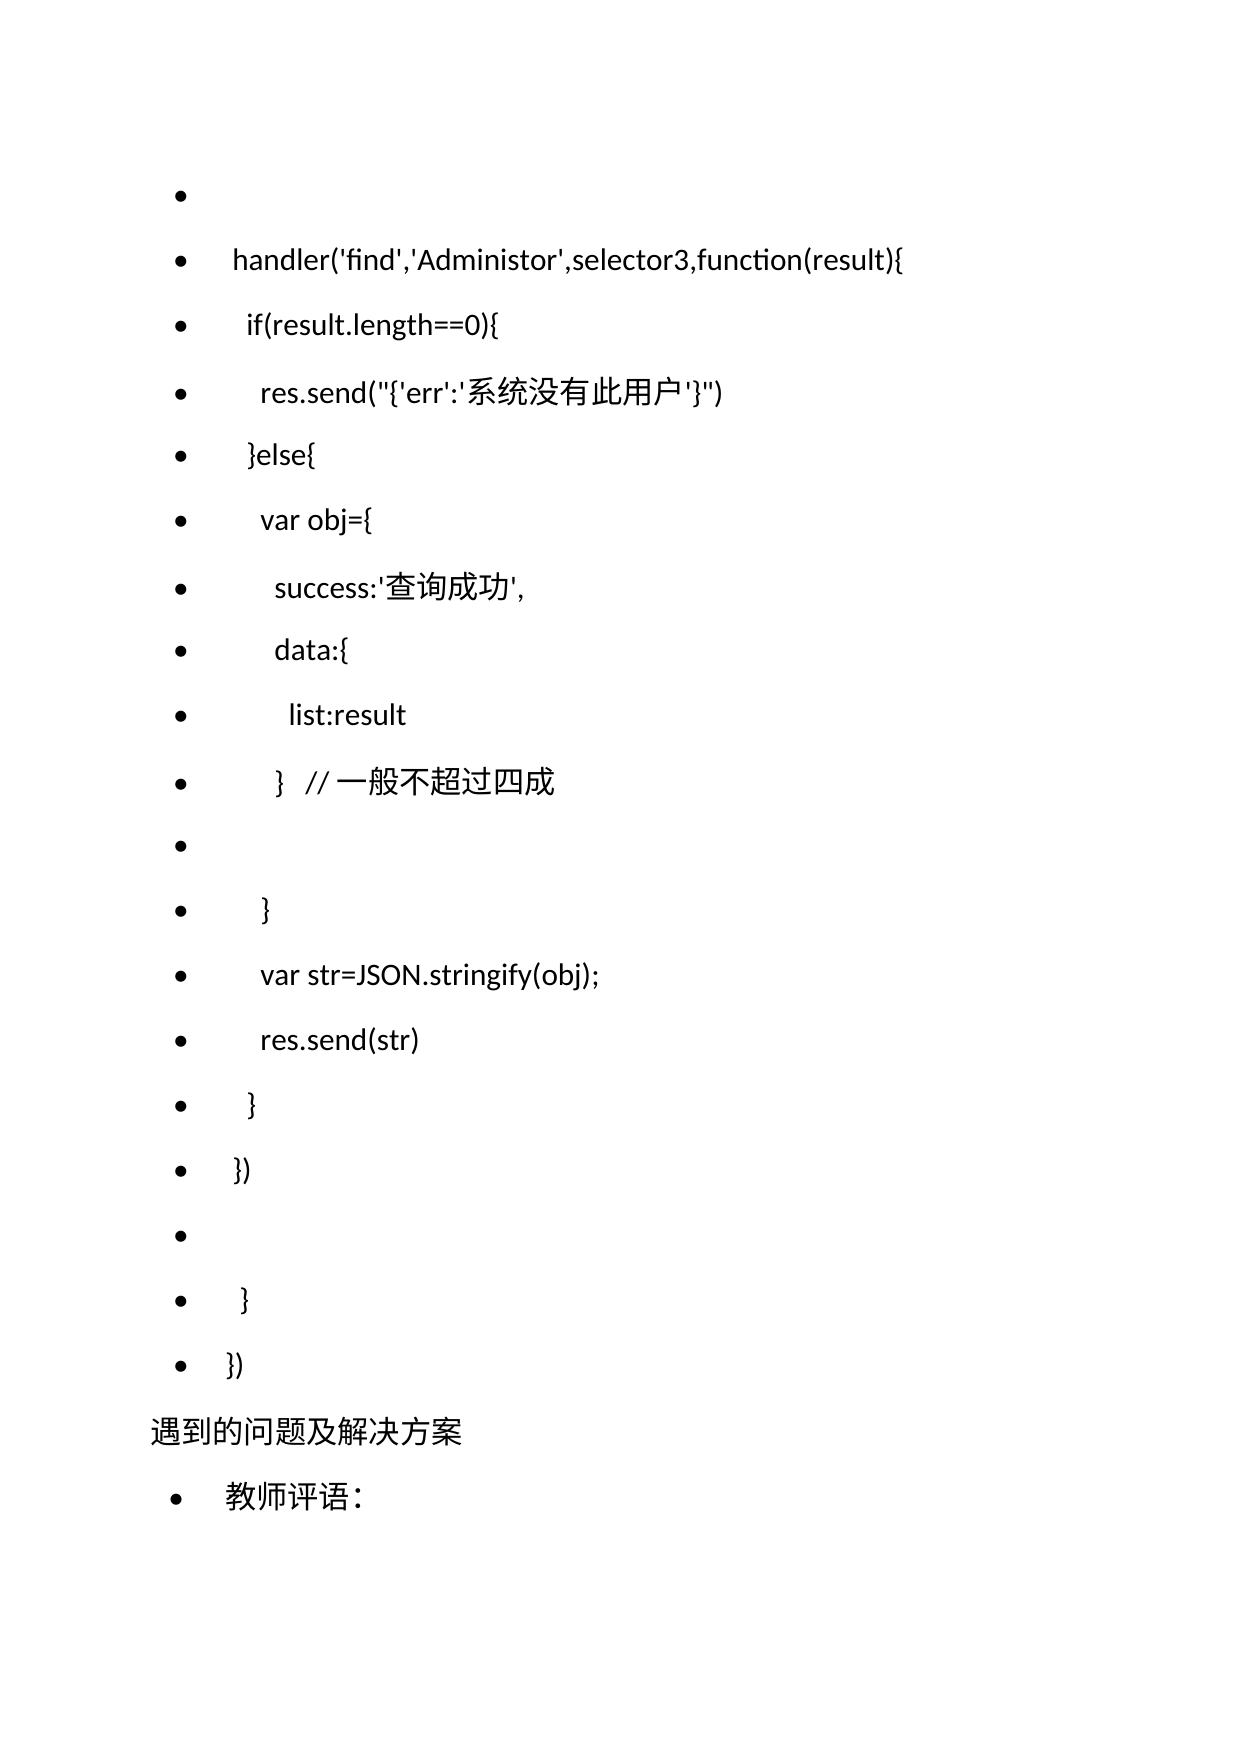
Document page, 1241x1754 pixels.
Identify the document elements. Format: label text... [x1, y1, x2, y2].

list }else{ [150, 422, 1090, 487]
list }) [150, 1332, 1090, 1397]
list data:{ [150, 617, 1090, 682]
list list:result [150, 682, 1090, 747]
list } // 一般不超过四成 [150, 747, 1090, 812]
list success:'查询成功', [150, 552, 1090, 617]
list } [150, 1267, 1090, 1332]
list 教师评语： [150, 1462, 1090, 1527]
list var str=JSON.stringify(obj); [150, 942, 1090, 1007]
list } [150, 1072, 1090, 1137]
list if(result.length==0){ [150, 292, 1090, 357]
list handler('find','Administor',selector3,function(result){ [150, 227, 1090, 292]
list var obj={ [150, 487, 1090, 552]
list } [150, 877, 1090, 942]
list res.send("{'err':'系统没有此用户'}") [150, 357, 1090, 422]
list res.send(str) [150, 1007, 1090, 1072]
list }) [150, 1137, 1090, 1202]
text 遇到的问题及解决方案 [150, 1397, 1090, 1462]
